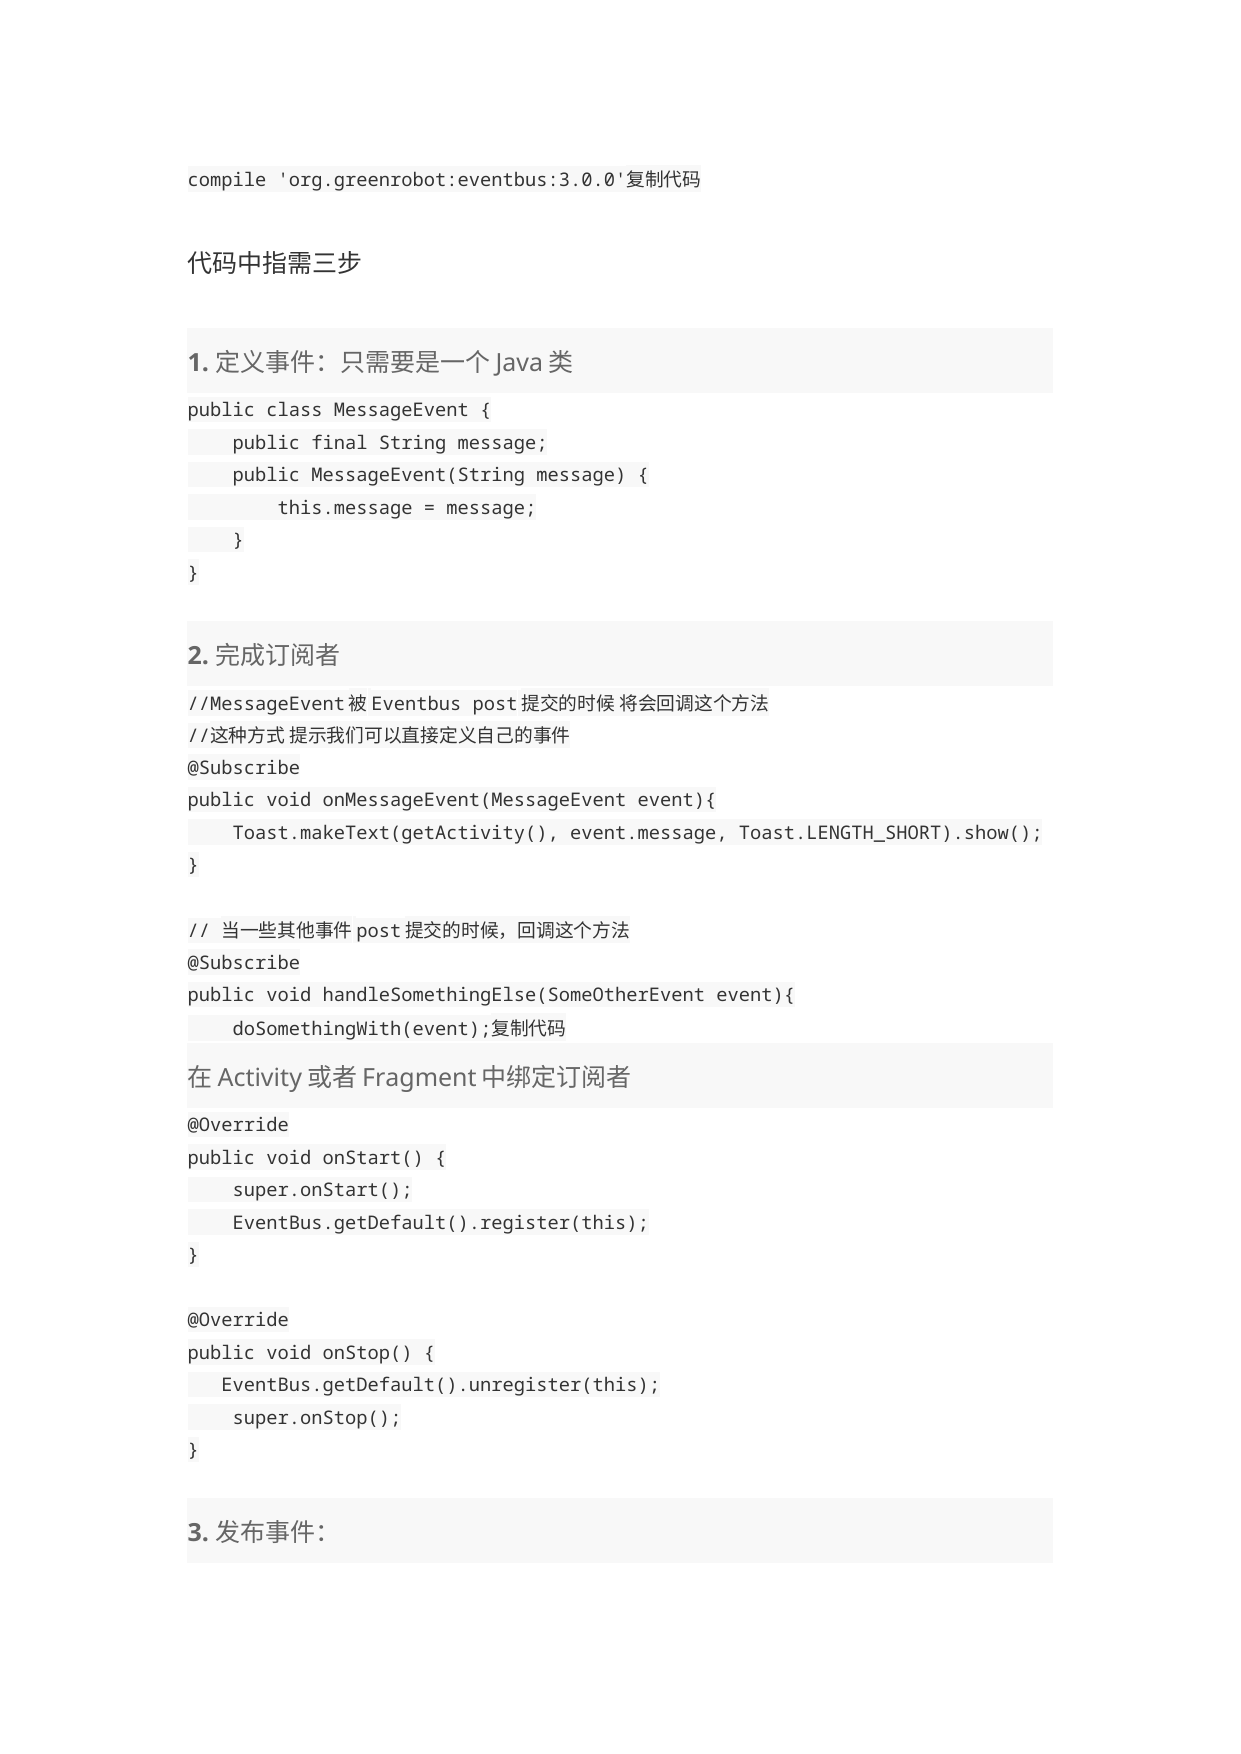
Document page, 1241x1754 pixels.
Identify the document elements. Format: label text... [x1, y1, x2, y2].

text Toast.makeText(getActivity(), event.message, Toast.LENGTH_SHORT).show(); [187, 816, 1053, 848]
text public void onStop() { [187, 1336, 1053, 1368]
text } [187, 848, 1053, 881]
text } [187, 1238, 1053, 1271]
text compile 'org.greenrobot:eventbus:3.0.0'复制代码 [187, 162, 1053, 194]
text @Subscribe [187, 946, 1053, 978]
text // 当一些其他事件post提交的时候，回调这个方法 [187, 913, 1053, 946]
text public void onStart() { [187, 1141, 1053, 1173]
text super.onStop(); [187, 1401, 1053, 1433]
text //MessageEvent被Eventbus post提交的时候 将会回调这个方法 [187, 686, 1053, 718]
text //这种方式 提示我们可以直接定义自己的事件 [187, 718, 1053, 751]
text EventBus.getDefault().register(this); [187, 1206, 1053, 1238]
text doSomethingWith(event);复制代码 [187, 1011, 1053, 1043]
text 3. 发布事件： [187, 1498, 1053, 1563]
text public MessageEvent(String message) { [187, 458, 1053, 491]
text 1. 定义事件：只需要是一个Java类 [187, 328, 1053, 393]
text } [187, 556, 1053, 588]
text } [187, 523, 1053, 556]
text 在Activity或者Fragment中绑定订阅者 [187, 1043, 1053, 1108]
text this.message = message; [187, 491, 1053, 523]
text EventBus.getDefault().unregister(this); [187, 1368, 1053, 1401]
text @Override [187, 1108, 1053, 1141]
text public class MessageEvent { [187, 393, 1053, 426]
text public void onMessageEvent(MessageEvent event){ [187, 783, 1053, 816]
text 2. 完成订阅者 [187, 621, 1053, 686]
text @Subscribe [187, 751, 1053, 783]
text @Override [187, 1303, 1053, 1336]
text } [187, 1433, 1053, 1466]
text public final String message; [187, 426, 1053, 458]
text 代码中指需三步 [187, 229, 1053, 294]
text public void handleSomethingElse(SomeOtherEvent event){ [187, 978, 1053, 1011]
text super.onStart(); [187, 1173, 1053, 1206]
